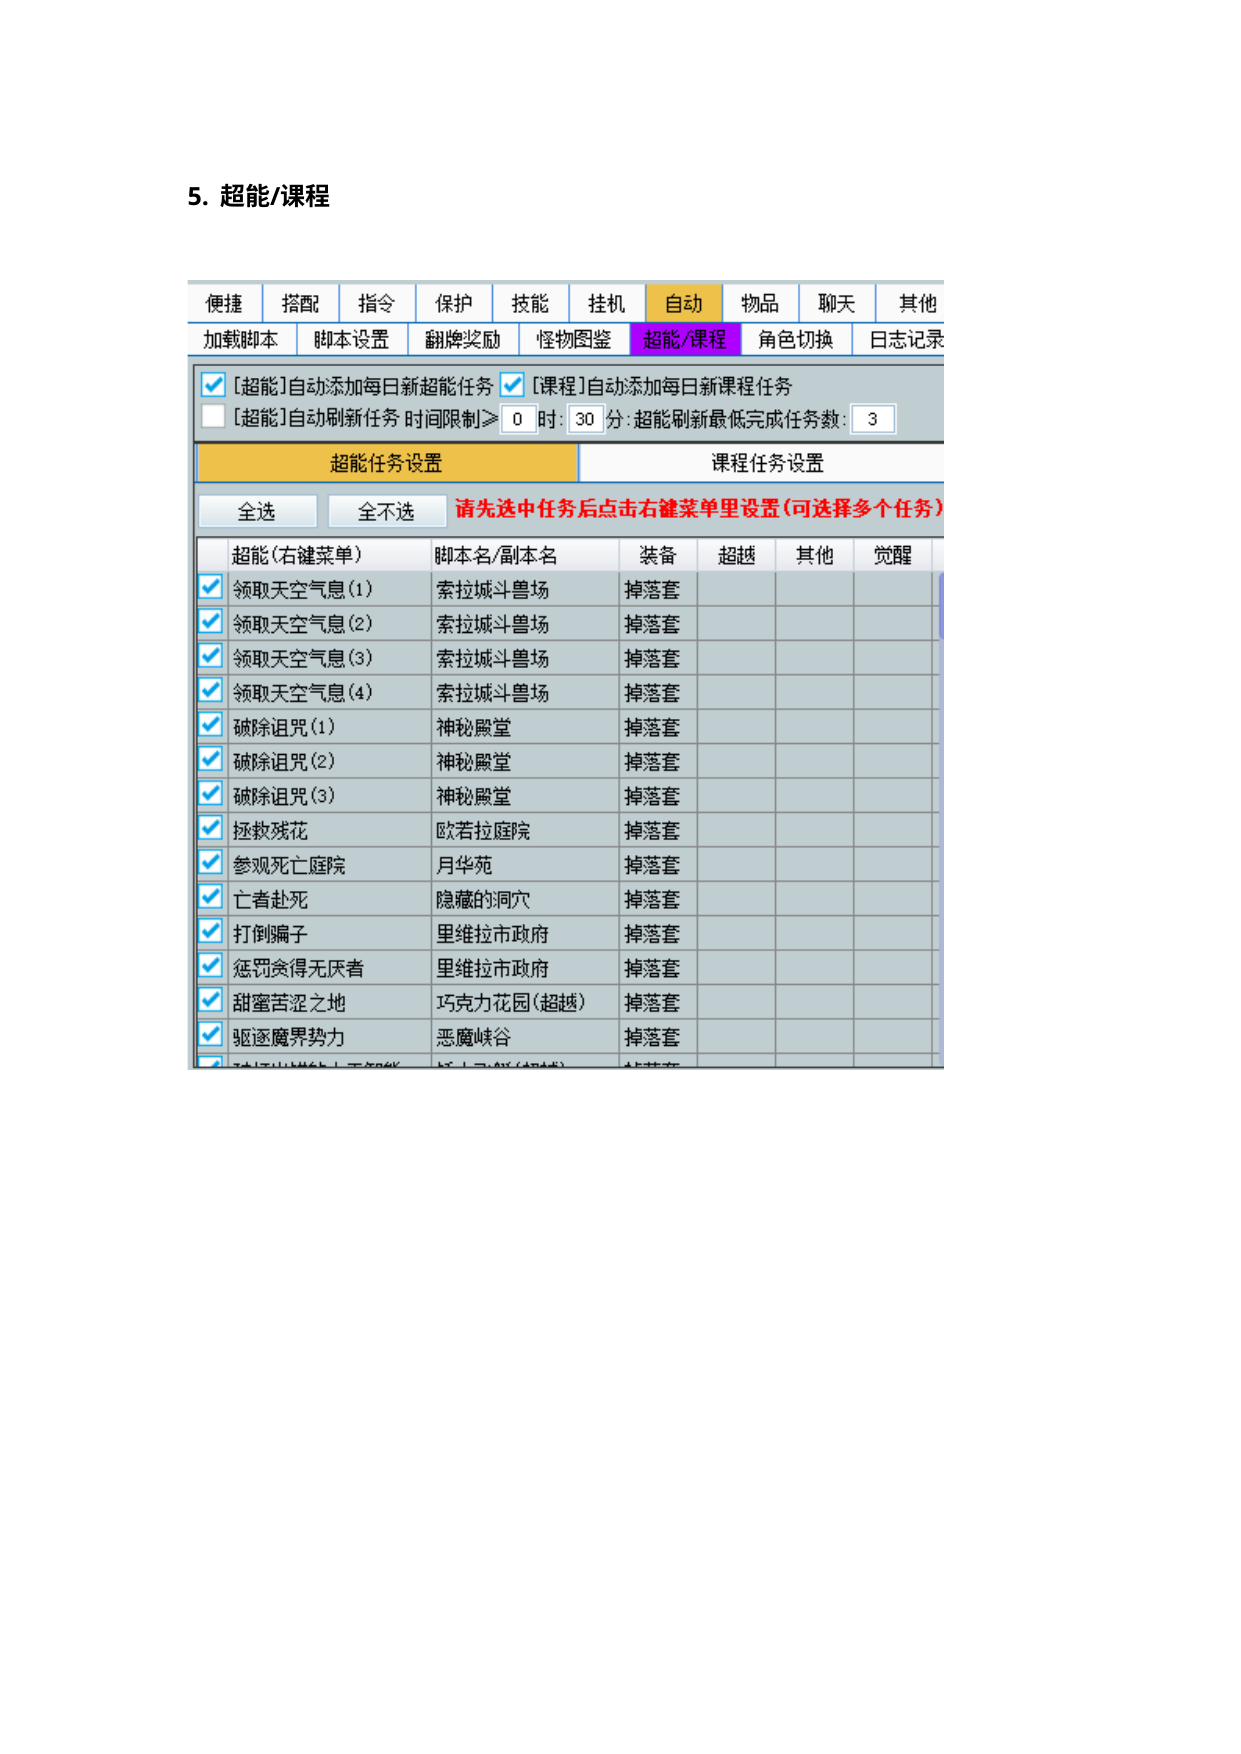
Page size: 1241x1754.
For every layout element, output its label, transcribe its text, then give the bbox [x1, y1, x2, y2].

picture [187, 280, 944, 1070]
subtitle 超能/课程 [187, 162, 1053, 227]
